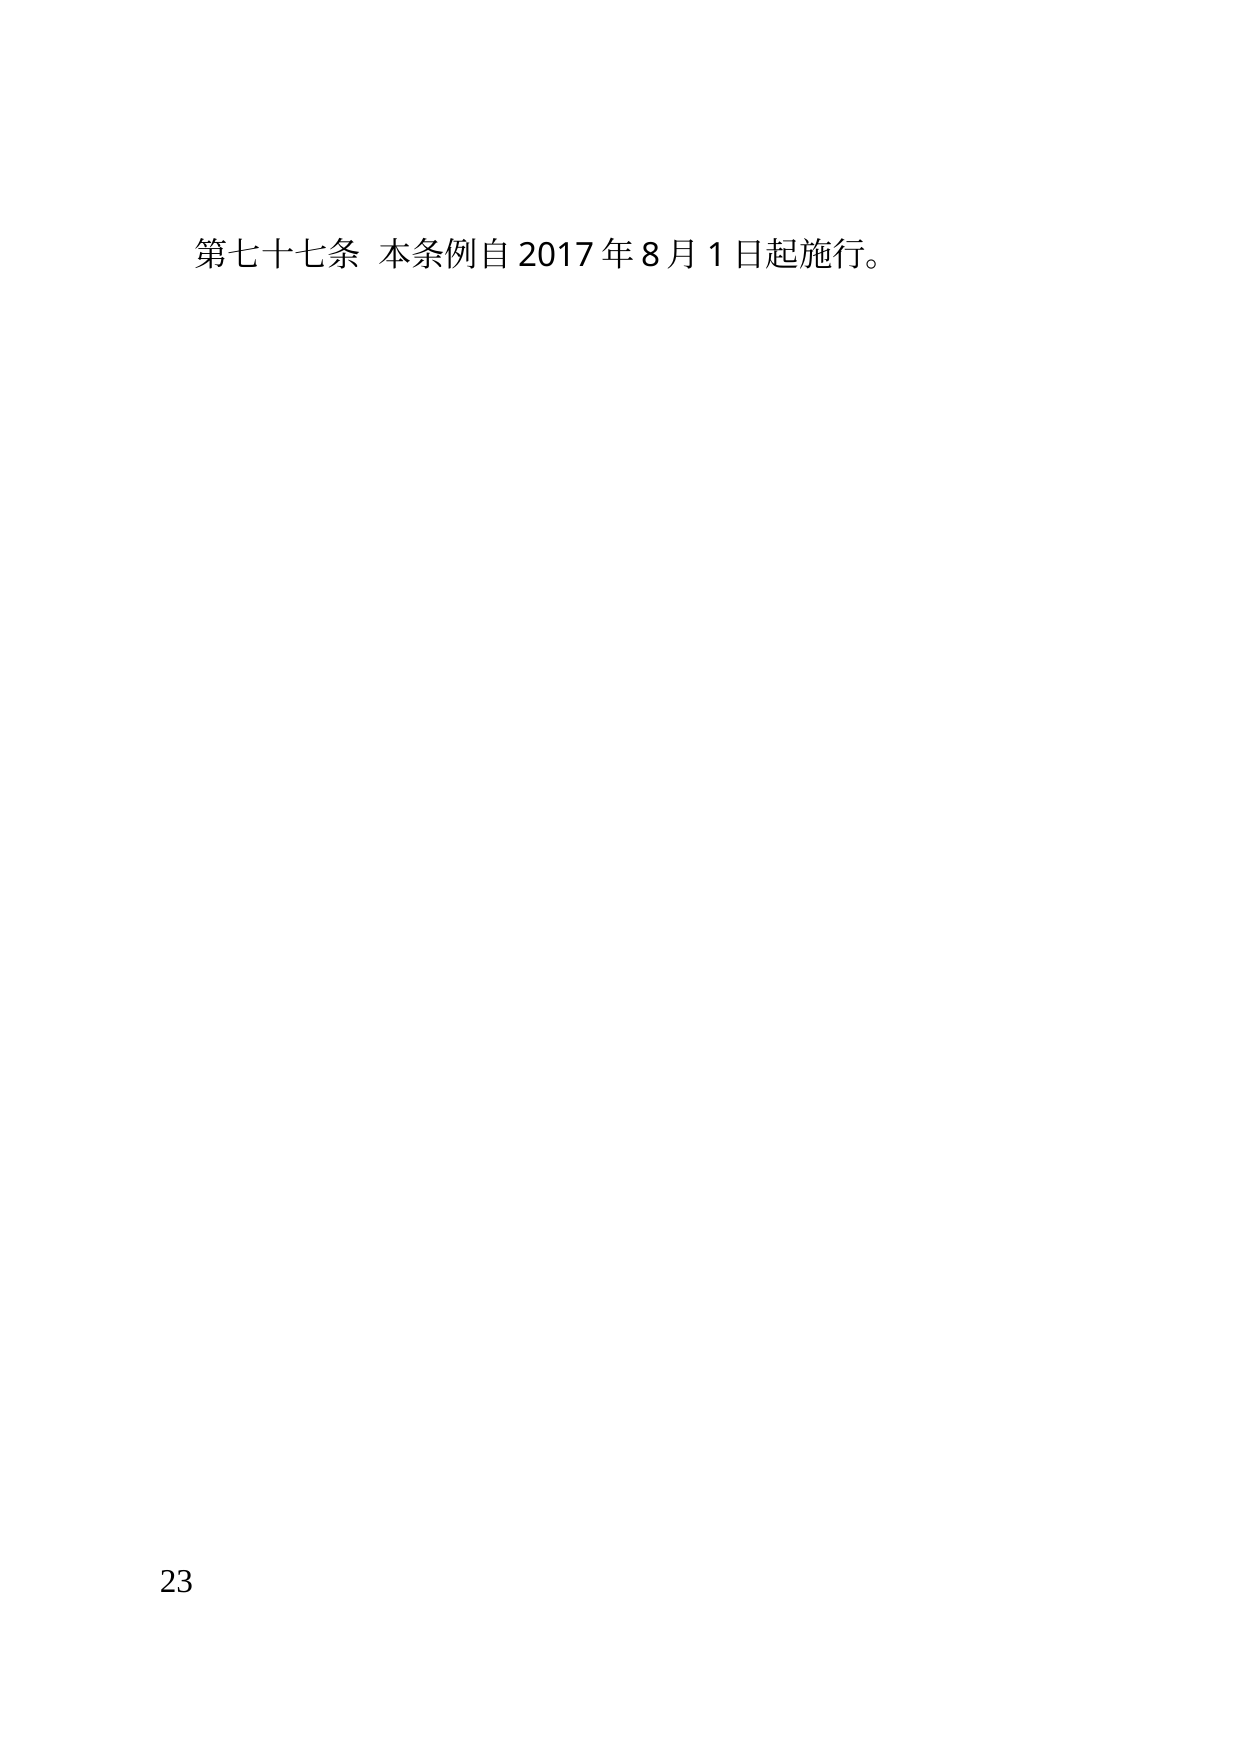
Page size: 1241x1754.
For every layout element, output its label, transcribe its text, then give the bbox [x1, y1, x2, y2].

text 第七十七条 本条例自2017年8月1日起施行。 [159, 213, 1081, 279]
